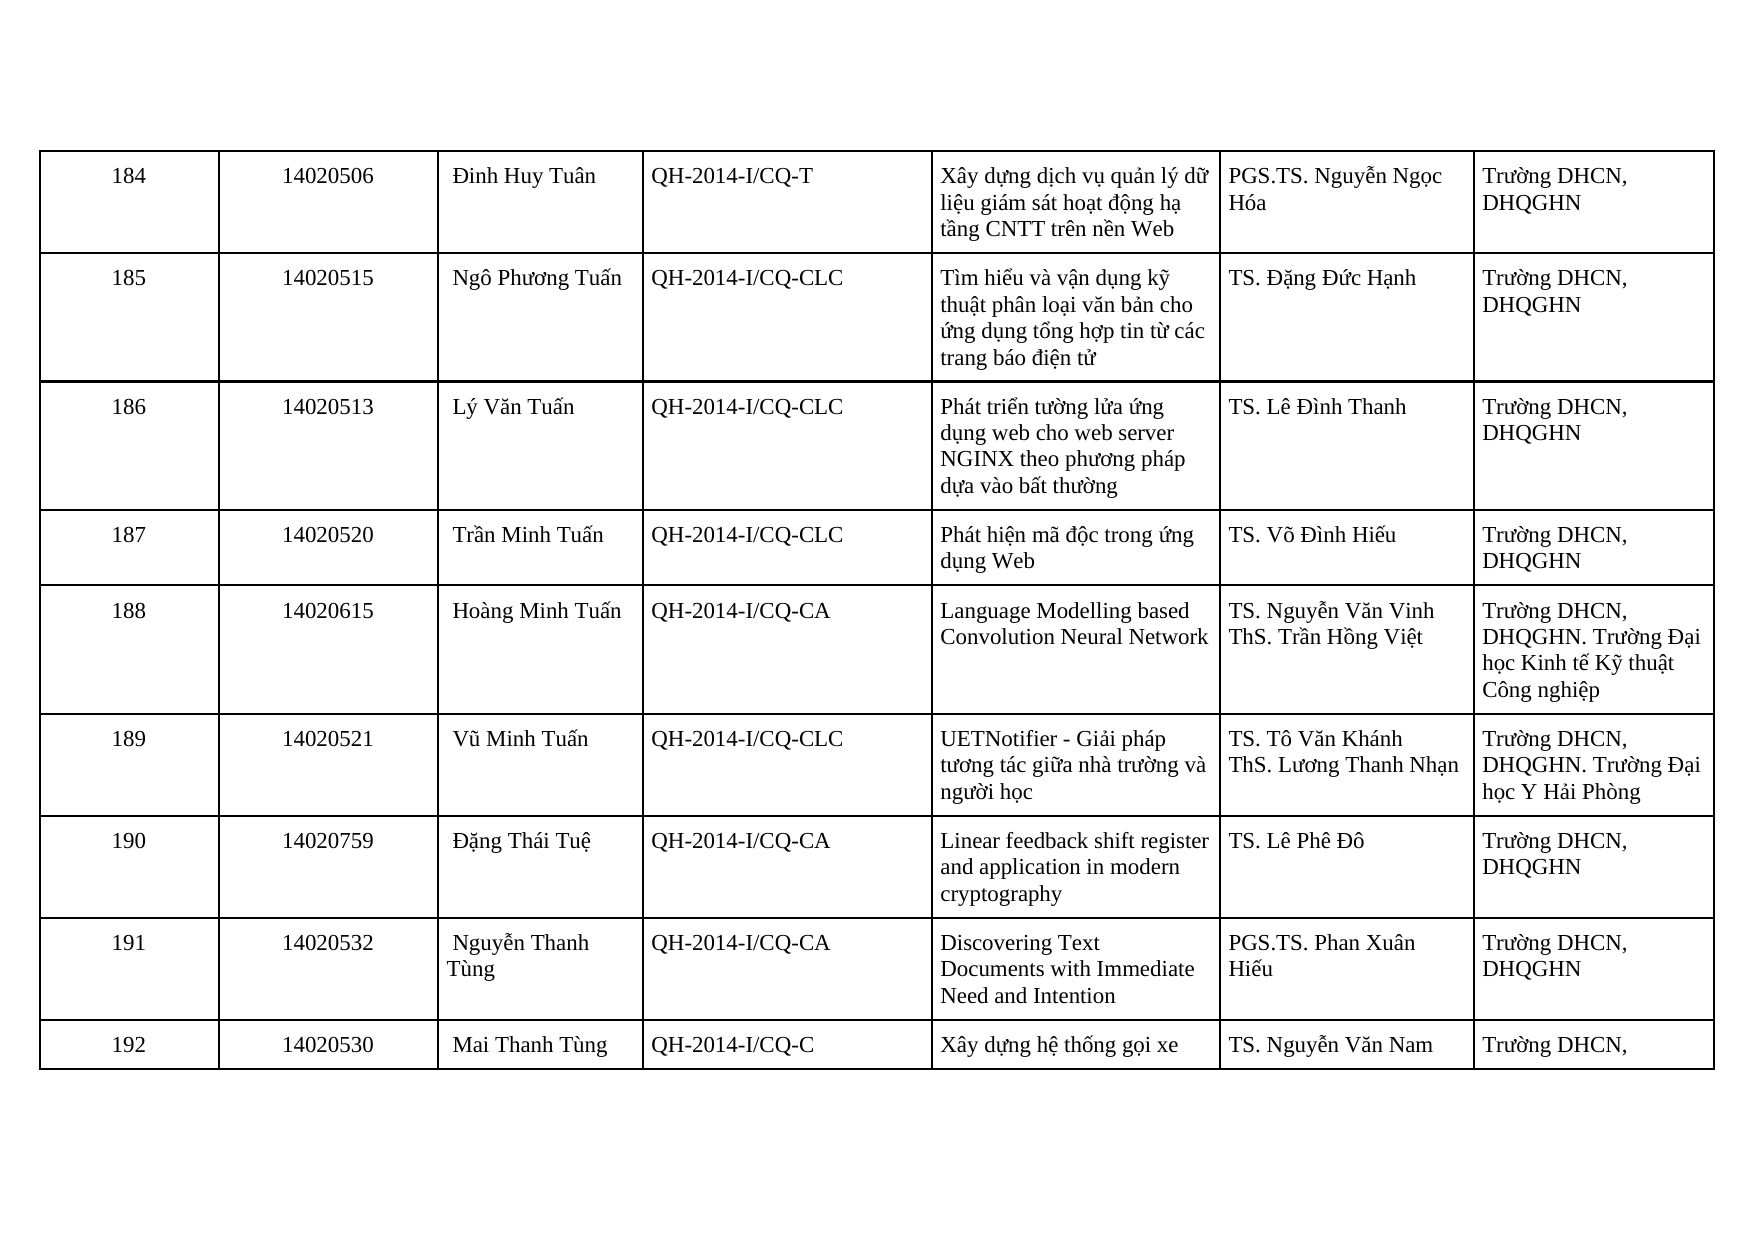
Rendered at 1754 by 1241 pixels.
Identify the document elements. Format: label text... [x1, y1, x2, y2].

table_cell QH-2014-I/CQ-T [644, 152, 931, 252]
table_cell PGS.TS. Nguyễn Ngọc Hóa [1221, 152, 1473, 252]
table_cell Trường DHCN, DHQGHN [1475, 383, 1713, 509]
table_cell Đinh Huy Tuân [439, 152, 642, 252]
table_cell Trường DHCN, DHQGHN [1475, 817, 1713, 917]
table_cell 14020513 [220, 383, 437, 509]
table_cell QH-2014-I/CQ-CA [644, 586, 931, 713]
table_cell TS. Tô Văn Khánh ThS. Lương Thanh Nhạn [1221, 715, 1473, 814]
table_cell 14020759 [220, 817, 437, 917]
table_cell Language Modelling based Convolution Neural Network [933, 586, 1219, 713]
table_cell Trường DHCN, DHQGHN [1475, 919, 1713, 1018]
table_cell QH-2014-I/CQ-CLC [644, 715, 931, 814]
table_cell PGS.TS. Phan Xuân Hiếu [1221, 919, 1473, 1018]
table_cell Trường DHCN, DHQGHN [1475, 254, 1713, 380]
table_cell Linear feedback shift register and application in modern cryptography [933, 817, 1219, 917]
table_cell 14020520 [220, 511, 437, 584]
table_cell 14020615 [220, 586, 437, 713]
table_cell 192 [41, 1021, 218, 1068]
table_cell UETNotifier - Giải pháp tương tác giữa nhà trường và người học [933, 715, 1219, 814]
table_cell 190 [41, 817, 218, 917]
table_cell 187 [41, 511, 218, 584]
table_cell Mai Thanh Tùng [439, 1021, 642, 1068]
table_cell TS. Võ Đình Hiếu [1221, 511, 1473, 584]
table_cell Vũ Minh Tuấn [439, 715, 642, 814]
table_cell 188 [41, 586, 218, 713]
table_cell QH-2014-I/CQ-CA [644, 817, 931, 917]
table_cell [933, 1021, 1219, 1068]
table_cell 184 [41, 152, 218, 252]
table_cell QH-2014-I/CQ-CLC [644, 254, 931, 380]
table_cell TS. Lê Đình Thanh [1221, 383, 1473, 509]
table_cell 185 [41, 254, 218, 380]
table_cell QH-2014-I/CQ-CLC [644, 511, 931, 584]
table_cell QH-2014-I/CQ-CA [644, 919, 931, 1018]
table_cell 189 [41, 715, 218, 814]
table_cell TS. Nguyễn Văn Nam [1221, 1021, 1473, 1068]
table_cell Trường DHCN, DHQGHN [1475, 1021, 1713, 1068]
table_cell 14020530 [220, 1021, 437, 1068]
table_cell 14020515 [220, 254, 437, 380]
table_cell TS. Đặng Đức Hạnh [1221, 254, 1473, 380]
table_cell Trường DHCN, DHQGHN [1475, 511, 1713, 584]
table_cell TS. Lê Phê Đô [1221, 817, 1473, 917]
table_cell Phát hiện mã độc trong ứng dụng Web [933, 511, 1219, 584]
table_cell 191 [41, 919, 218, 1018]
table_cell Trường DHCN, DHQGHN. Trường Đại học Y Hải Phòng [1475, 715, 1713, 814]
table_cell Ngô Phương Tuấn [439, 254, 642, 380]
table_cell Phát triển tường lửa ứng dụng web cho web server NGINX theo phương pháp dựa vào bất thường [933, 383, 1219, 509]
table_cell QH-2014-I/CQ-CLC [644, 383, 931, 509]
table_cell Trần Minh Tuấn [439, 511, 642, 584]
table_cell Discovering Text Documents with Immediate Need and Intention [933, 919, 1219, 1018]
table_cell Trường DHCN, DHQGHN. Trường Đại học Kinh tế Kỹ thuật Công nghiệp [1475, 586, 1713, 713]
table_cell Hoàng Minh Tuấn [439, 586, 642, 713]
table_cell Đặng Thái Tuệ [439, 817, 642, 917]
table_cell Lý Văn Tuấn [439, 383, 642, 509]
table_cell Nguyễn Thanh Tùng [439, 919, 642, 1018]
table_cell 186 [41, 383, 218, 509]
table_cell 14020521 [220, 715, 437, 814]
table_cell 14020506 [220, 152, 437, 252]
table_cell TS. Nguyễn Văn Vinh ThS. Trần Hồng Việt [1221, 586, 1473, 713]
table_cell Xây dựng dịch vụ quản lý dữ liệu giám sát hoạt động hạ tầng CNTT trên nền Web [933, 152, 1219, 252]
table_cell 14020532 [220, 919, 437, 1018]
table_cell Trường DHCN, DHQGHN [1475, 152, 1713, 252]
table_cell QH-2014-I/CQ-C [644, 1021, 931, 1068]
table_cell Tìm hiểu và vận dụng kỹ thuật phân loại văn bản cho ứng dụng tổng hợp tin từ các trang báo điện tử [933, 254, 1219, 380]
